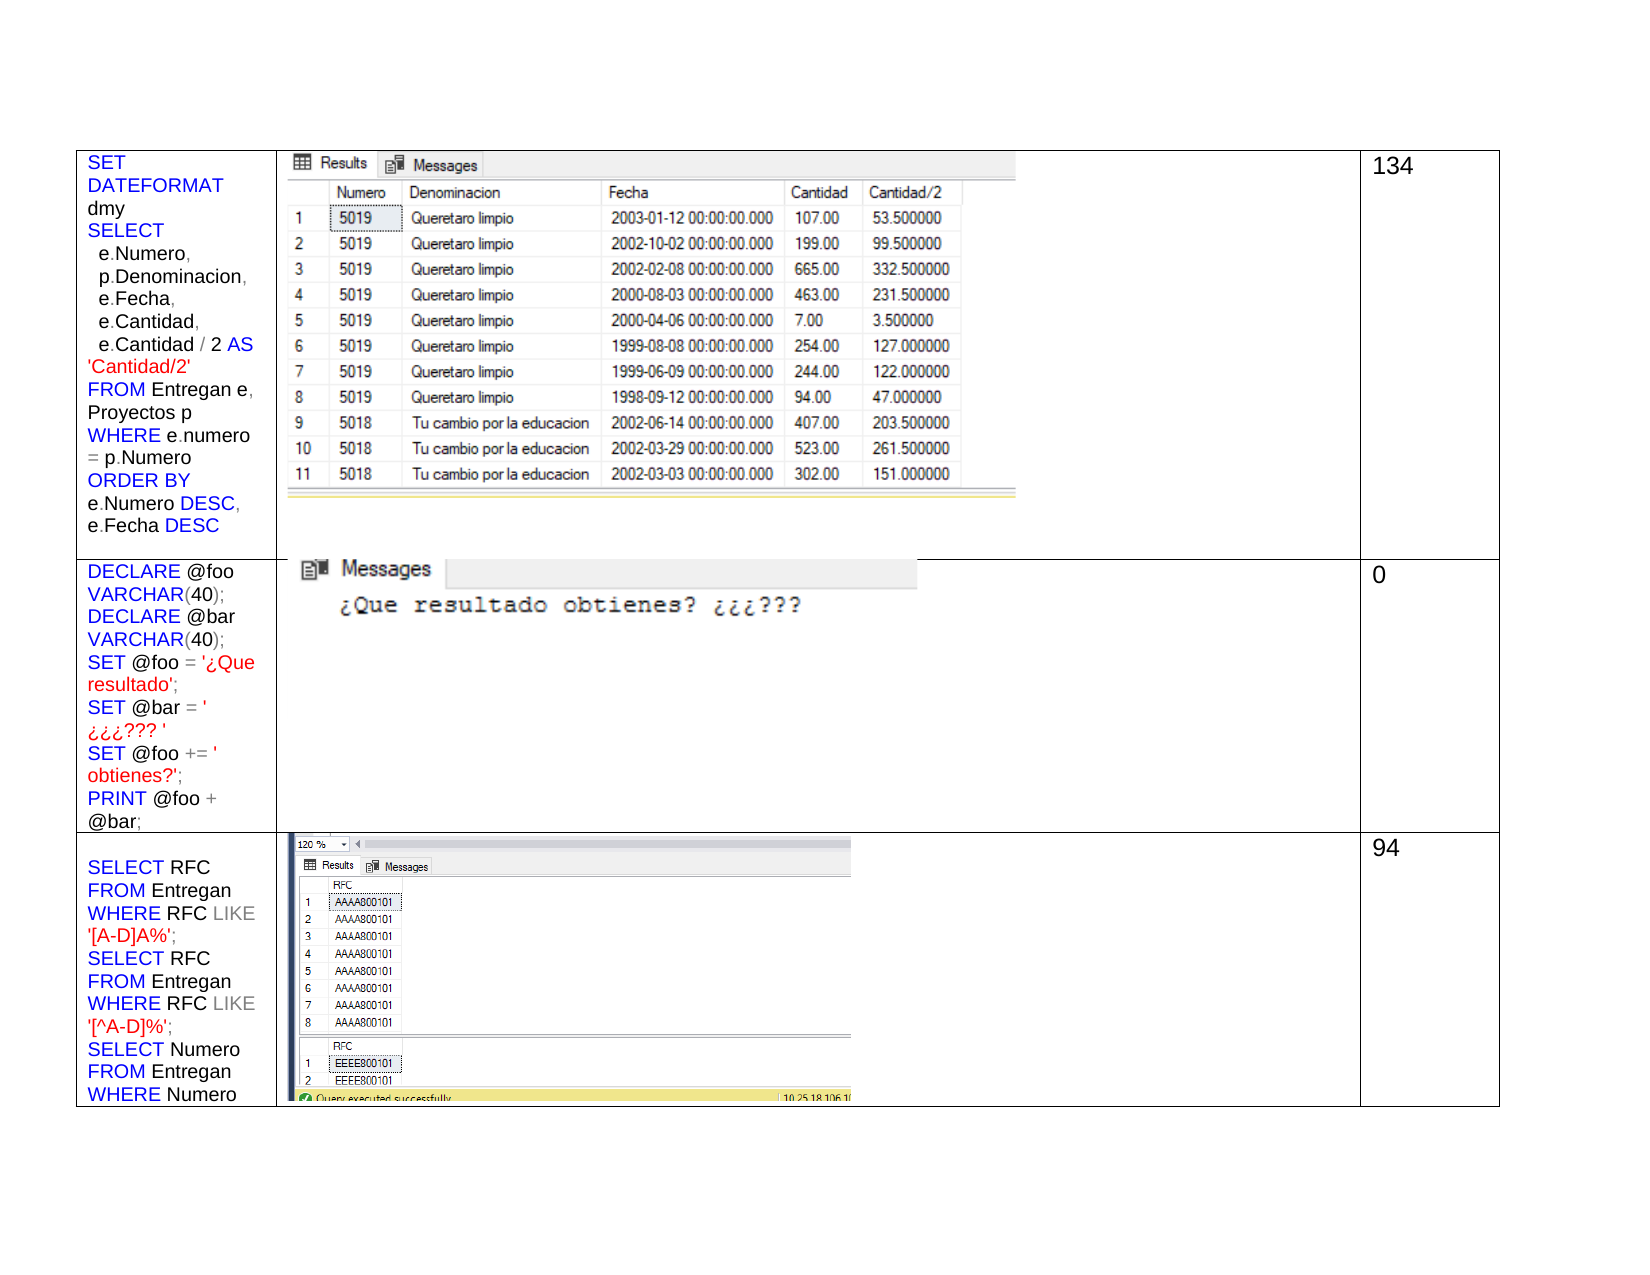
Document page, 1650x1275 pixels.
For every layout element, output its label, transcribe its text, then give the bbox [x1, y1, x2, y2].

table_cell 0 [1361, 560, 1499, 832]
table_cell 94 [1361, 833, 1499, 1106]
picture [287, 833, 851, 1101]
table_cell SET DATEFORMAT dmy SELECT e.Numero, p.Denominacion, e.Fecha, e.Cantidad, e.Cantidad / 2 AS 'Cantidad/2' FROM Entregan e, Proyectos p WHERE e.numero = p.Numero ORDER BY e.Numero DESC, e.Fecha DESC [77, 151, 276, 559]
table_cell [277, 833, 1360, 1106]
table_cell 134 [1361, 151, 1499, 559]
picture [287, 151, 1016, 498]
picture [287, 559, 918, 719]
table_cell [277, 151, 1360, 559]
table_cell [277, 560, 1360, 832]
table_cell DECLARE @foo VARCHAR(40); DECLARE @bar VARCHAR(40); SET @foo = '¿Que resultado'; SET @bar = ' ¿¿¿??? ' SET @foo += ' obtienes?'; PRINT @foo + @bar; [166, 560, 276, 832]
